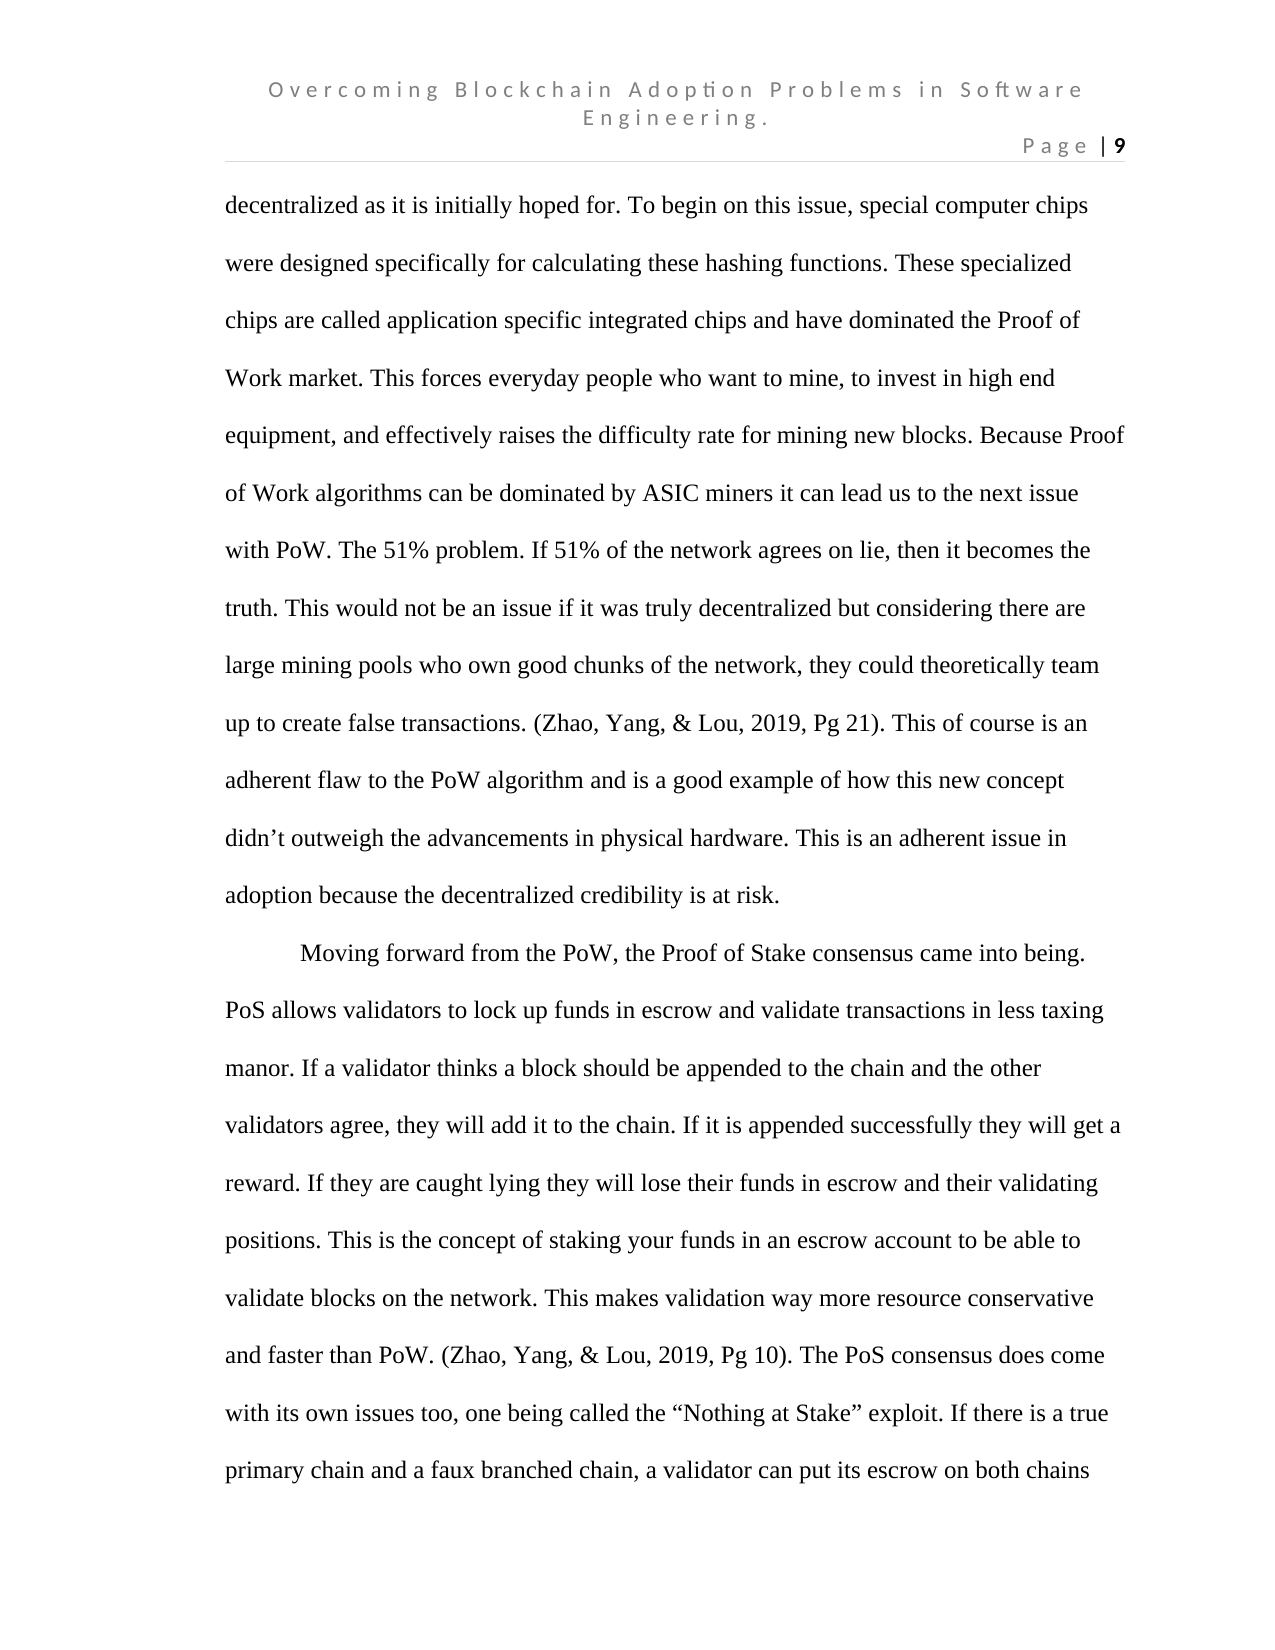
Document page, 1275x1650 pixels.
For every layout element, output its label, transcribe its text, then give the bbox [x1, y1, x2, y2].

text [225, 190, 1125, 909]
text Moving forward from the PoW, the Proof of Stake consensus came into being. [225, 938, 1125, 966]
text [225, 995, 1125, 1484]
